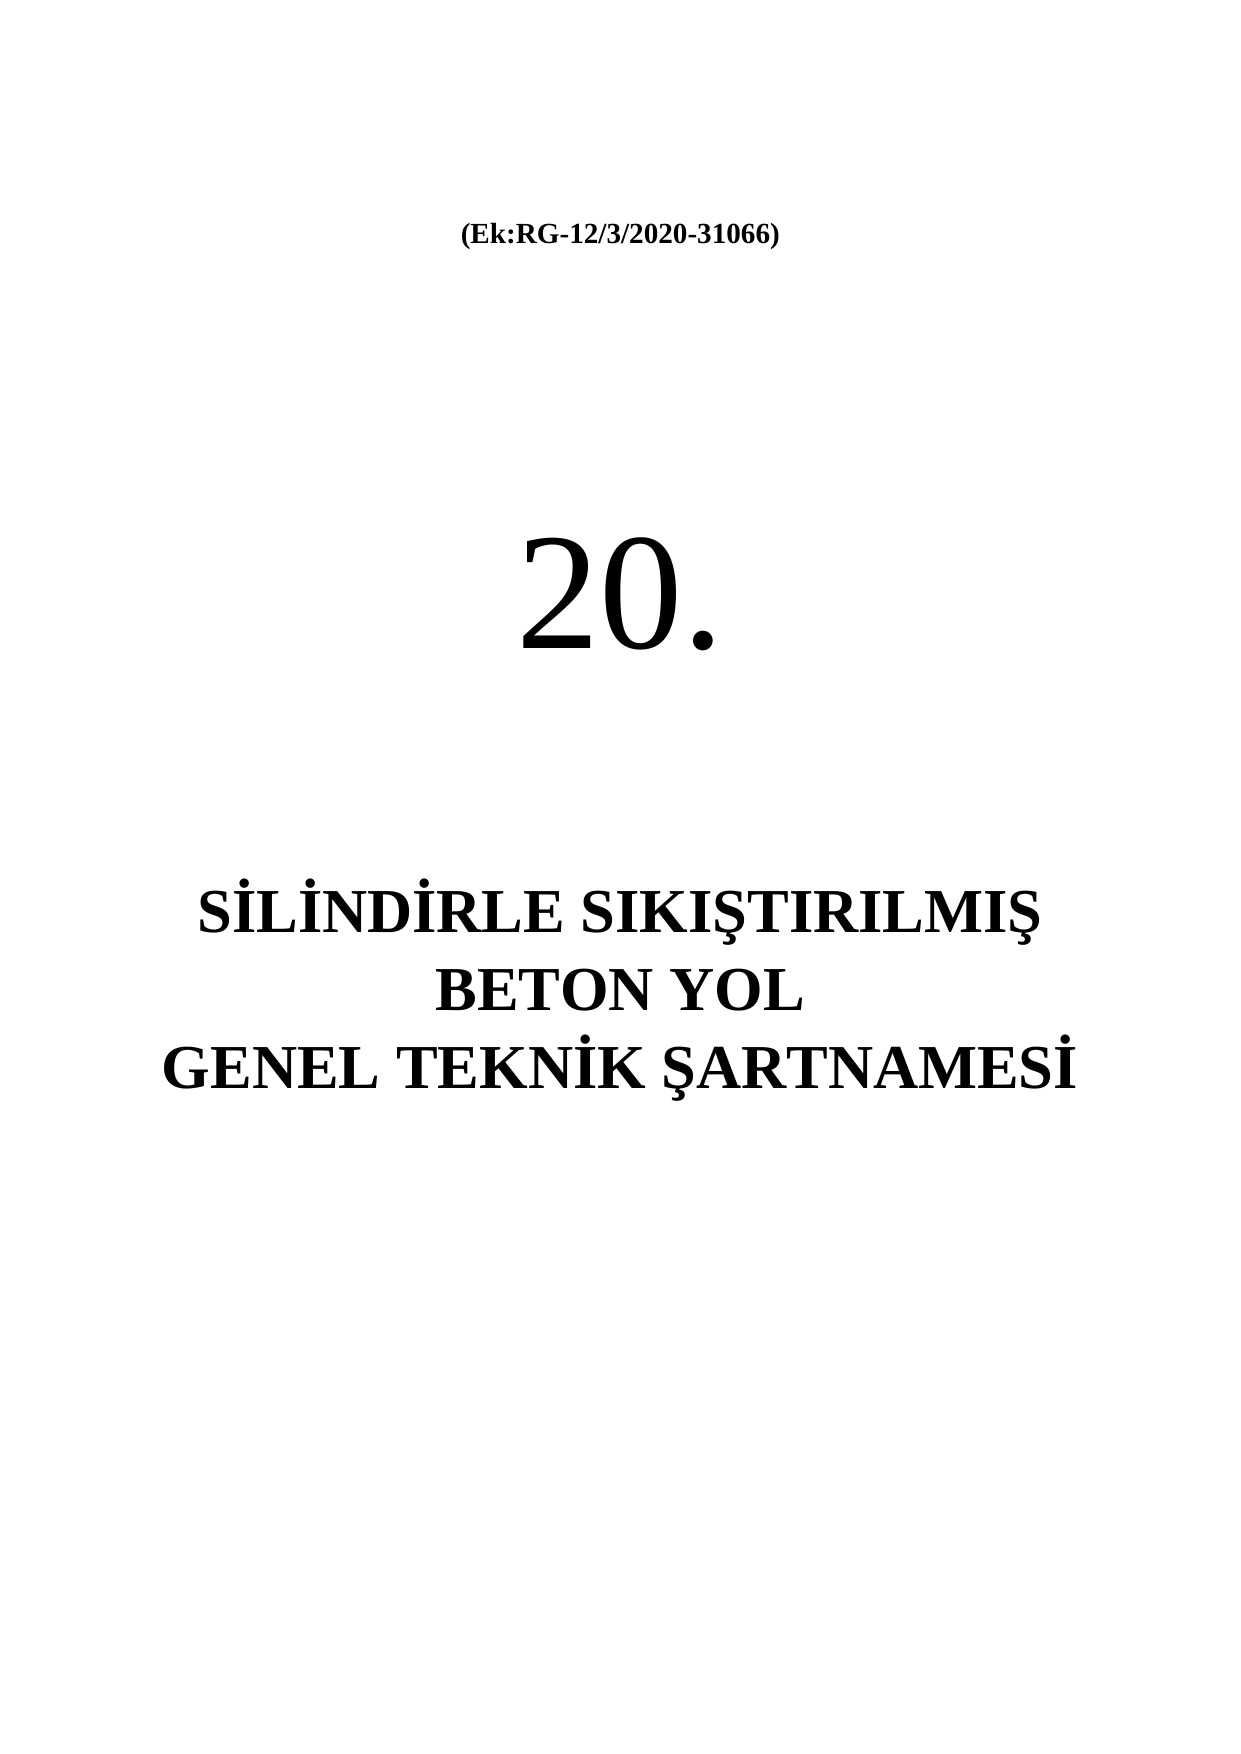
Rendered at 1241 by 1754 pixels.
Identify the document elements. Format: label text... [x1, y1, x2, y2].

text (Ek:RG-12/3/2020-31066) [148, 216, 1093, 249]
text 20. [148, 492, 1093, 684]
subtitle SİLİNDİRLE SIKIŞTIRILMIŞ BETON YOL [148, 874, 1093, 1024]
subtitle GENEL TEKNİK ŞARTNAMESİ [148, 1030, 1093, 1102]
